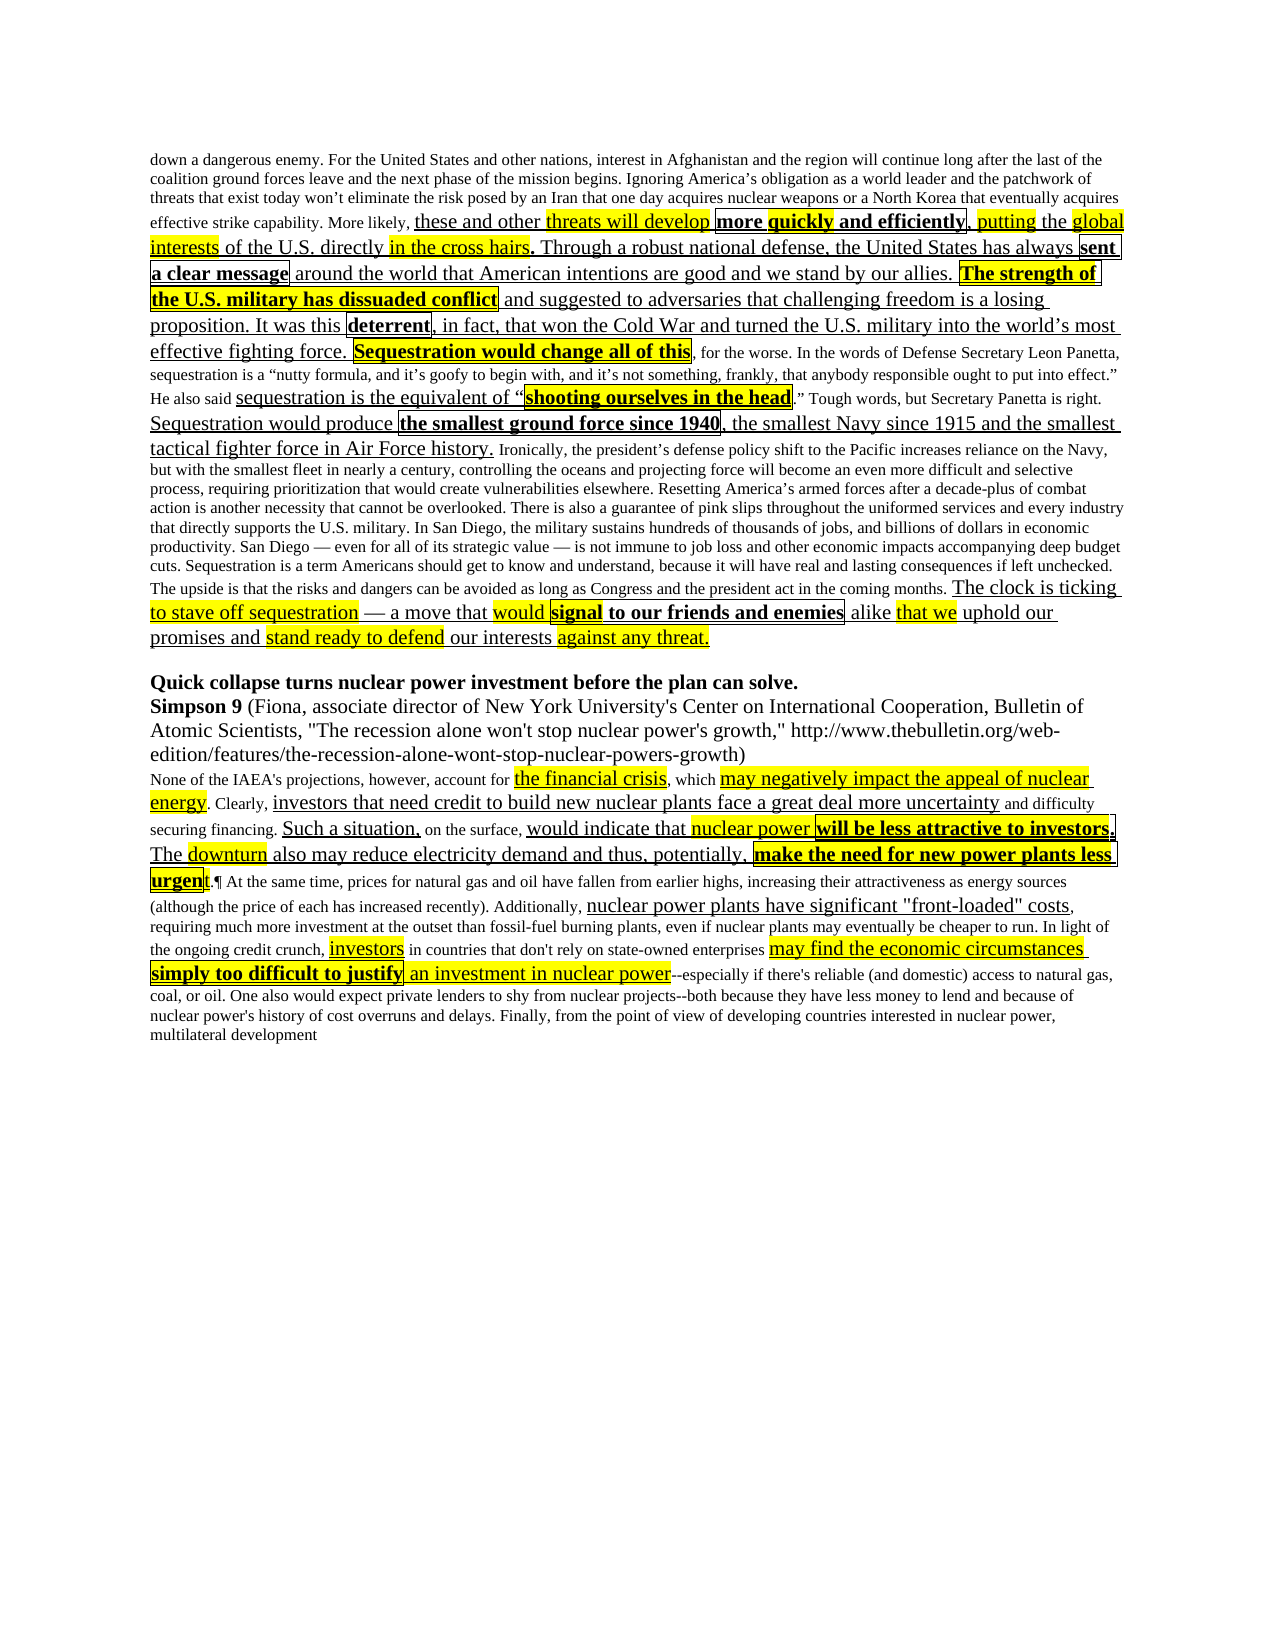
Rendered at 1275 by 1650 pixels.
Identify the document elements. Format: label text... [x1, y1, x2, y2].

subtitle Quick collapse turns nuclear power investment before the plan can solve. [150, 670, 1125, 694]
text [150, 150, 1125, 649]
text None of the IAEA's projections, however, account for the financial crisis, which may negatively impact the appeal of nuclear energy. Clearly, investors that need credit to build new nuclear plants face a great deal more uncertainty and difficulty securing financing. Such a situation, on the surface, would indicate that nuclear power will be less attractive to investors. The downturn also may reduce electricity demand and thus, potentially, make the need for new power plants less urgent.¶ At the same time, prices for natural gas and oil have fallen from earlier highs, increasing their attractiveness as energy sources (although the price of each has increased recently). Additionally, nuclear power plants have significant "front-loaded" costs, requiring much more investment at the outset than fossil-fuel burning plants, even if nuclear plants may eventually be cheaper to run. In light of the ongoing credit crunch, investors in countries that don't rely on state-owned enterprises may find the economic circumstances simply too difficult to justify an investment in nuclear power--especially if there's reliable (and domestic) access to natural gas, coal, or oil. One also would expect private lenders to shy from nuclear projects--both because they have less money to lend and because of nuclear power's history of cost overruns and delays. Finally, from the point of view of developing countries interested in nuclear power, multilateral development [150, 766, 1125, 1044]
text Simpson 9 (Fiona, associate director of New York University's Center on International Cooperation, Bulletin of Atomic Scientists, "The recession alone won't stop nuclear power's growth," http://www.thebulletin.org/web-edition/features/the-recession-alone-wont-stop-nuclear-powers-growth) [150, 694, 1125, 766]
